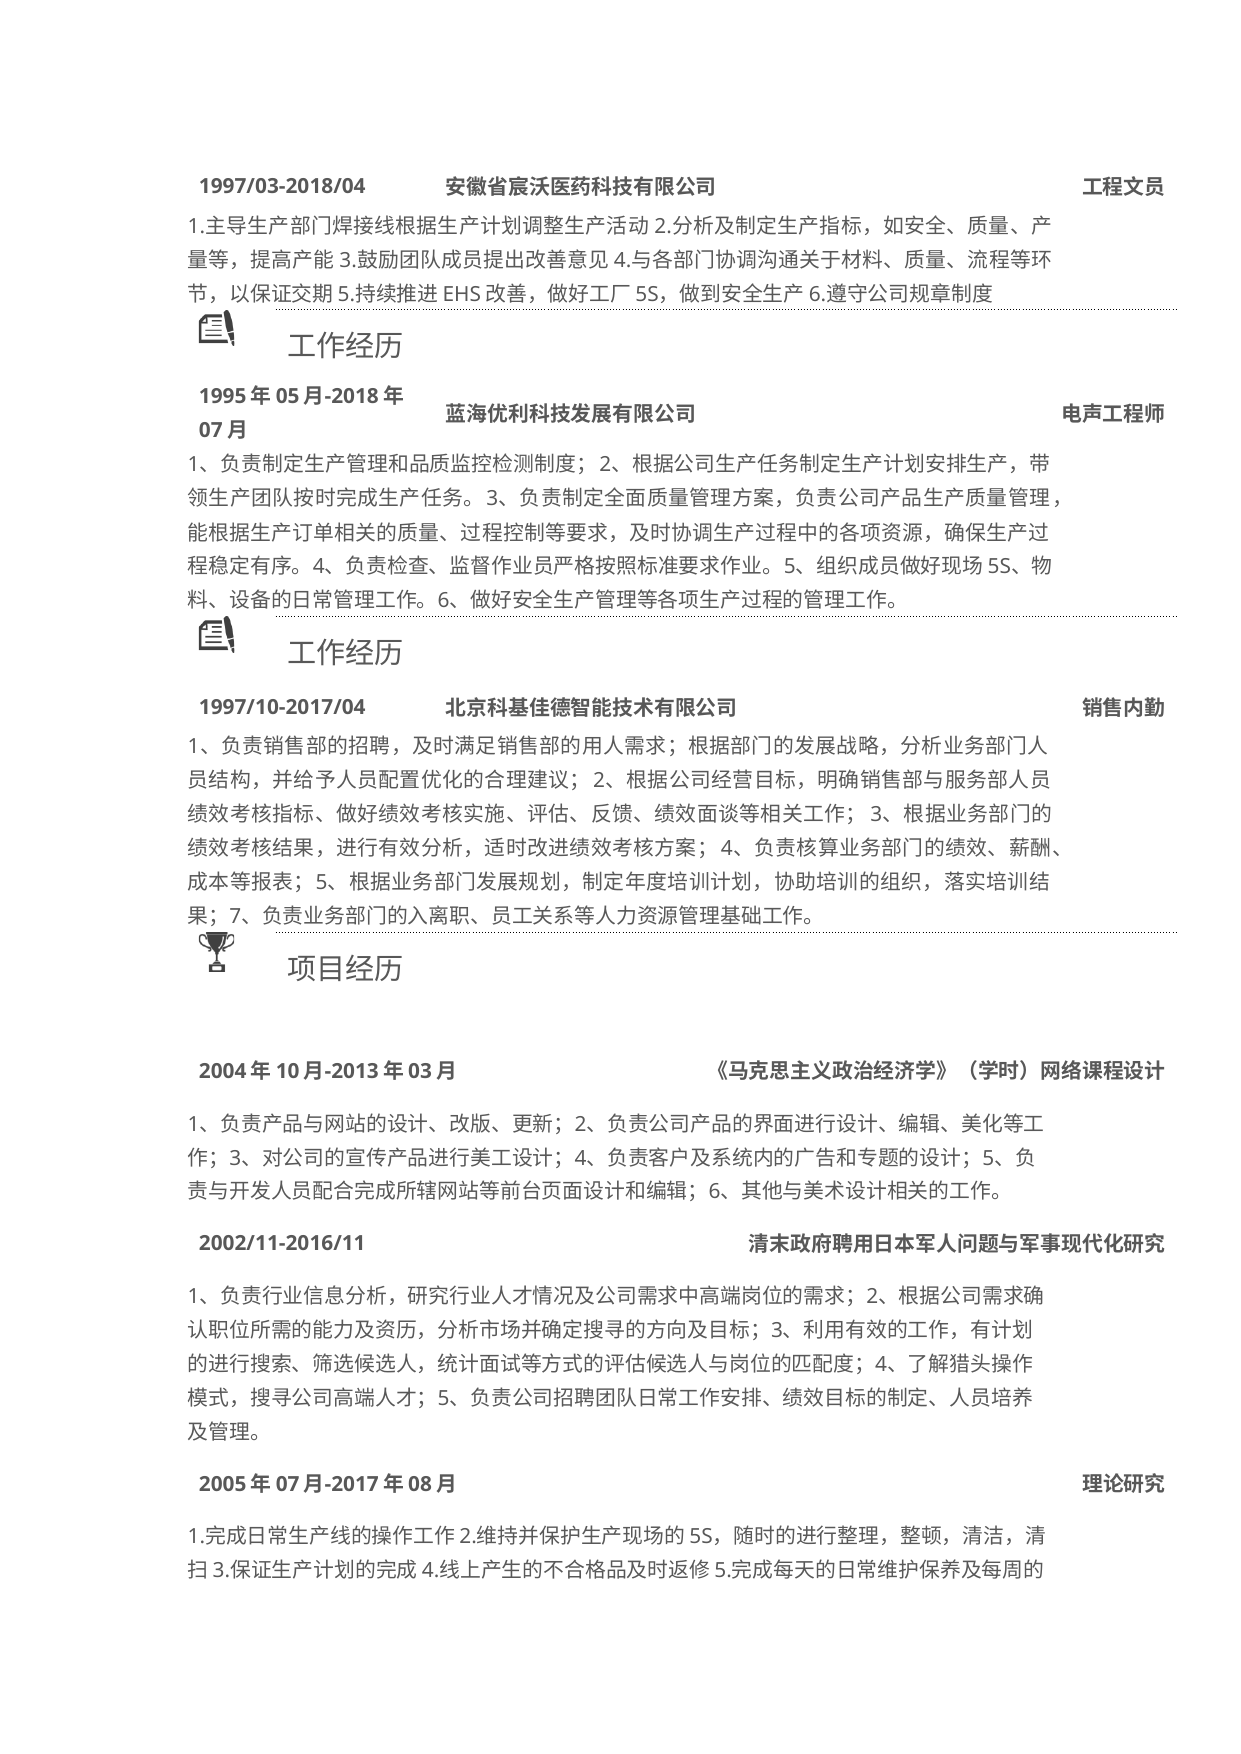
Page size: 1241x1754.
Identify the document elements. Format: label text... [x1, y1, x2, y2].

table_header 销售内勤 [847, 685, 1176, 728]
table_header [188, 309, 276, 378]
text 1、负责产品与网站的设计、改版、更新；2、负责公司产品的界面进行设计、编辑、美化等工作；3、对公司的宣传产品进行美工设计；4、负责客户及系统内的广告和专题的设计；5、负责与开发人员配合完成所辖网站等前台页面设计和编辑；6、其他与美术设计相关的工作。 [187, 1105, 1053, 1207]
text 1、负责行业信息分析，研究行业人才情况及公司需求中高端岗位的需求；2、根据公司需求确认职位所需的能力及资历，分析市场并确定搜寻的方向及目标；3、利用有效的工作，有计划的进行搜索、筛选候选人，统计面试等方式的评估候选人与岗位的匹配度；4、了解猎头操作模式，搜寻公司高端人才；5、负责公司招聘团队日常工作安排、绩效目标的制定、人员培养及管理。 [187, 1277, 1053, 1447]
table_header 工作经历 [276, 616, 1176, 685]
table_header [188, 616, 276, 685]
table_header 理论研究 [475, 1447, 1177, 1517]
table_header 北京科基佳德智能技术有限公司 [434, 685, 847, 728]
picture [198, 932, 235, 972]
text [187, 1517, 1053, 1585]
table_header 安徽省宸沃医药科技有限公司 [434, 164, 847, 207]
table_header 清末政府聘用日本军人问题与军事现代化研究 [475, 1207, 1177, 1277]
table_header 蓝海优利科技发展有限公司 [434, 378, 847, 446]
table_header 2002/11-2016/11 [188, 1207, 475, 1277]
picture [198, 310, 235, 346]
table_header 项目经历 [276, 932, 1176, 1001]
table_header [188, 932, 276, 1001]
table_header 2005年07月-2017年08月 [188, 1447, 475, 1517]
table_header 电声工程师 [847, 378, 1176, 446]
table_header 1997/03-2018/04 [188, 164, 434, 207]
text 1、负责制定生产管理和品质监控检测制度；2、根据公司生产任务制定生产计划安排生产，带领生产团队按时完成生产任务。3、负责制定全面质量管理方案，负责公司产品生产质量管理，能根据生产订单相关的质量、过程控制等要求，及时协调生产过程中的各项资源，确保生产过程稳定有序。4、负责检查、监督作业员严格按照标准要求作业。5、组织成员做好现场5S、物料、设备的日常管理工作。6、做好安全生产管理等各项生产过程的管理工作。 [187, 446, 1053, 616]
table_header 工程文员 [847, 164, 1176, 207]
table_header 1995年05月-2018年07月 [188, 378, 434, 446]
picture [198, 616, 235, 653]
table_header 工作经历 [276, 309, 1176, 378]
text 1.主导生产部门焊接线根据生产计划调整生产活动2.分析及制定生产指标，如安全、质量、产量等，提高产能3.鼓励团队成员提出改善意见4.与各部门协调沟通关于材料、质量、流程等环节，以保证交期5.持续推进EHS改善，做好工厂5S，做到安全生产6.遵守公司规章制度 [187, 207, 1053, 309]
text 1、负责销售部的招聘，及时满足销售部的用人需求；根据部门的发展战略，分析业务部门人员结构，并给予人员配置优化的合理建议；2、根据公司经营目标，明确销售部与服务部人员绩效考核指标、做好绩效考核实施、评估、反馈、绩效面谈等相关工作；3、根据业务部门的绩效考核结果，进行有效分析，适时改进绩效考核方案；4、负责核算业务部门的绩效、薪酬、成本等报表；5、根据业务部门发展规划，制定年度培训计划，协助培训的组织，落实培训结果；7、负责业务部门的入离职、员工关系等人力资源管理基础工作。 [187, 728, 1053, 932]
table_header 1997/10-2017/04 [188, 685, 434, 728]
table_header 2004年10月-2013年03月 [188, 1035, 475, 1105]
table_header 《马克思主义政治经济学》（学时）网络课程设计 [475, 1035, 1177, 1105]
